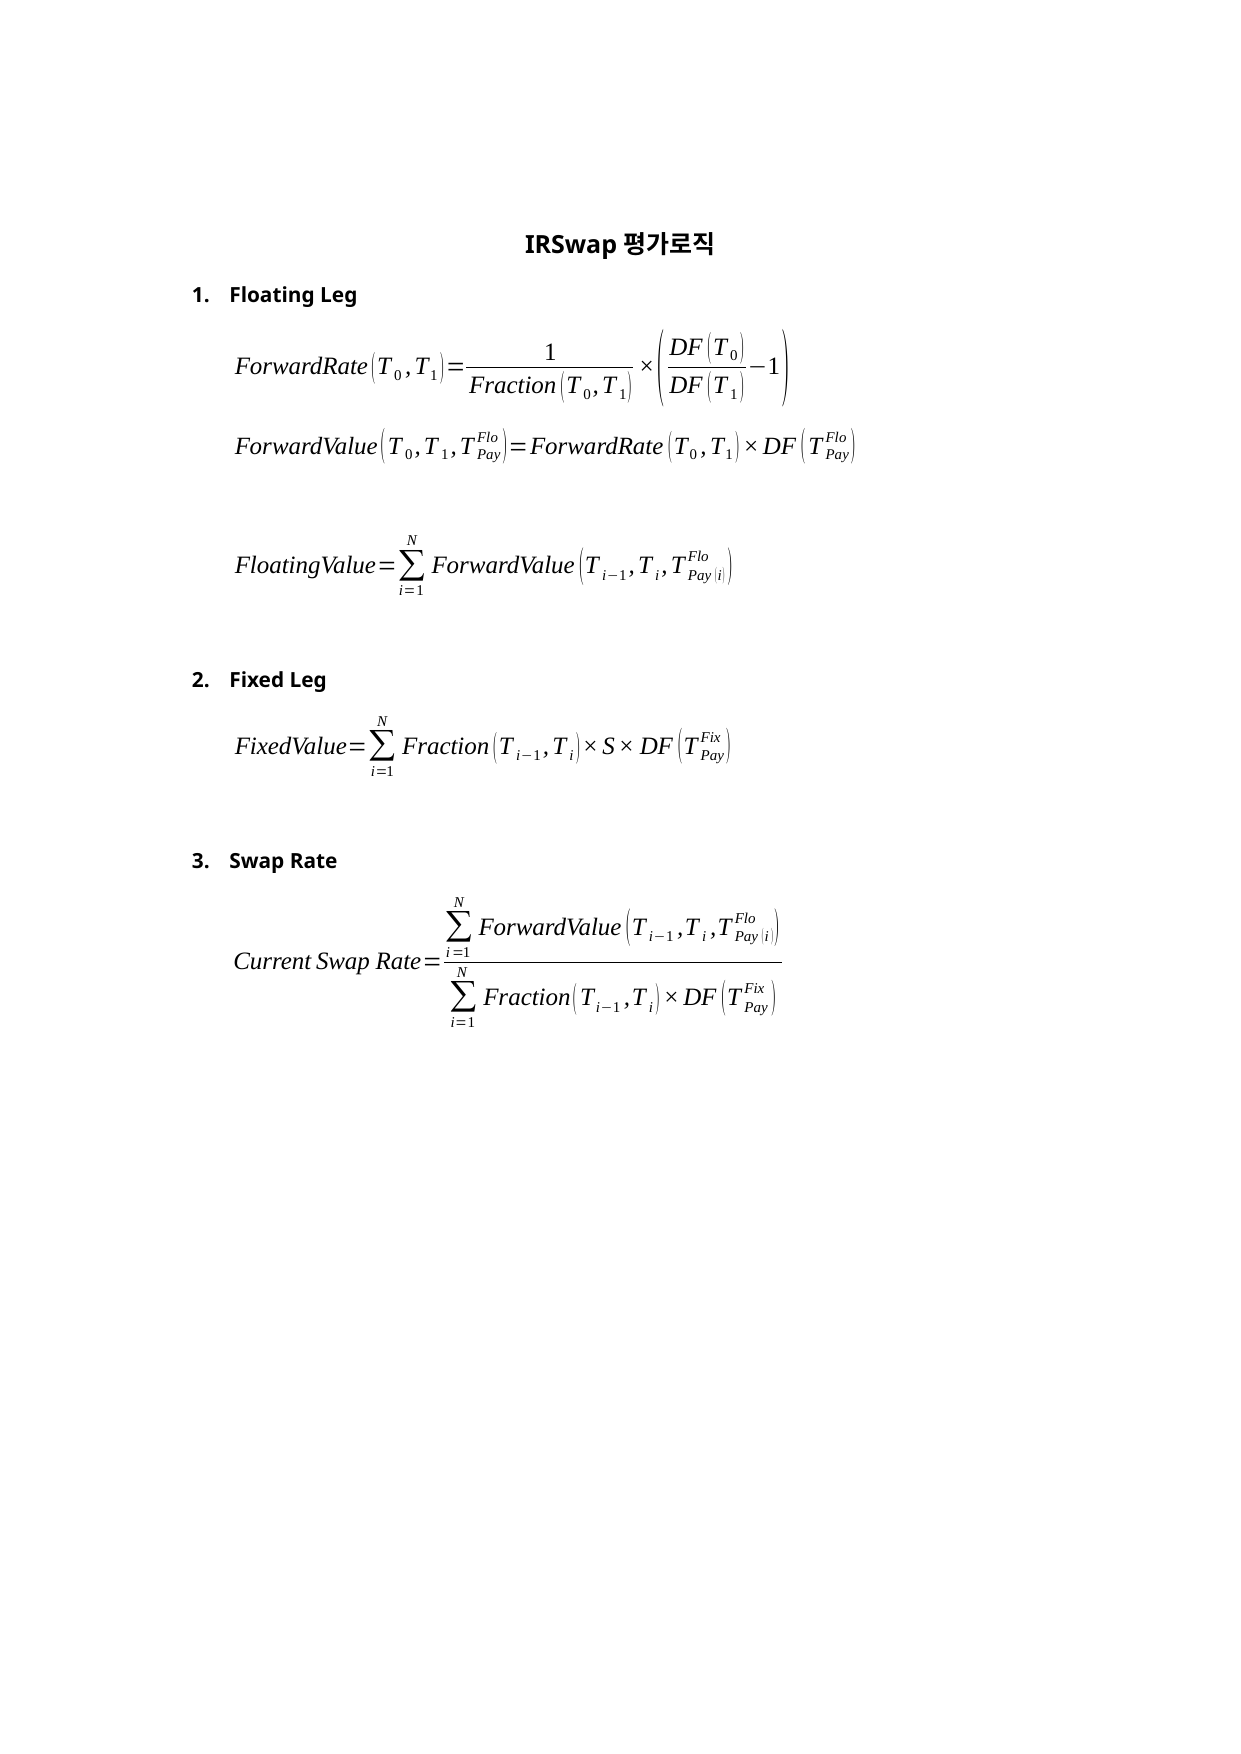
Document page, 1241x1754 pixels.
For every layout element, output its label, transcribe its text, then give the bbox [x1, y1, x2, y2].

list Fixed Leg [192, 665, 1090, 694]
list Swap Rate [192, 846, 1090, 874]
text IRSwap 평가로직 [150, 224, 1090, 261]
list Floating Leg [192, 280, 1090, 309]
